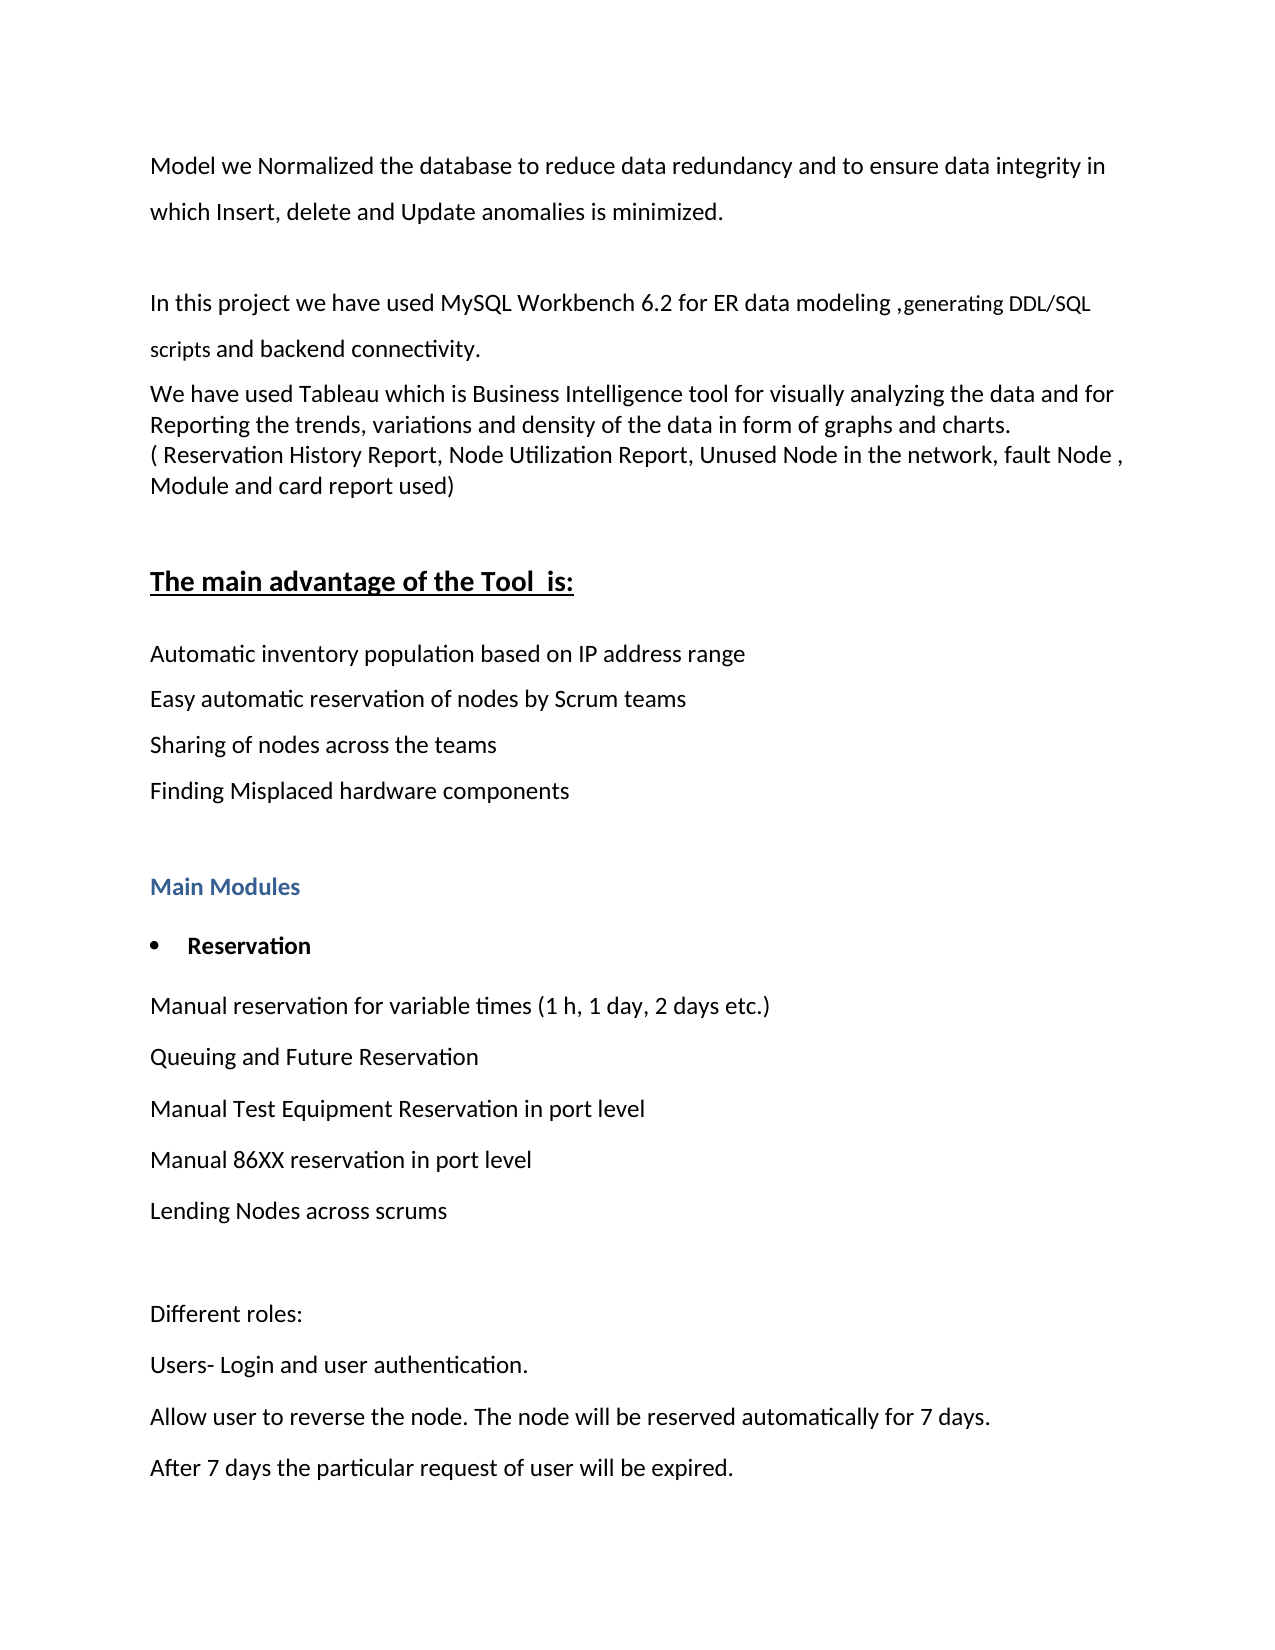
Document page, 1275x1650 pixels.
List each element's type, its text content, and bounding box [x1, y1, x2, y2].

text Allow user to reverse the node. The node will be reserved automatically for 7 days. [150, 1401, 1125, 1431]
text Users- Login and user authentication. [150, 1349, 1125, 1380]
text Manual 86XX reservation in port level [150, 1144, 1125, 1175]
text Automatic inventory population based on IP address range [150, 638, 1125, 668]
text We have used Tableau which is Business Intelligence tool for visually analyzing the data and for Reporting the trends, variations and density of the data in form of graphs and charts.( Reservation History Report, Node Utilization Report, Unused Node in the network, fault Node , Module and card report used) [150, 379, 1125, 501]
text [150, 150, 1125, 226]
text Manual reservation for variable times (1 h, 1 day, 2 days etc.) [150, 990, 1125, 1021]
text Sharing of nodes across the teams [150, 729, 1125, 760]
text After 7 days the particular request of user will be expired. [150, 1452, 1125, 1483]
text Lending Nodes across scrums [150, 1196, 1125, 1226]
text In this project we have used MySQL Workbench 6.2 for ER data modeling ,generating DDL/SQL scripts and backend connectivity. [150, 287, 1125, 363]
text The main advantage of the Tool is: [150, 563, 1125, 599]
subtitle Reservation [150, 930, 1125, 961]
subtitle Main Modules [150, 871, 1125, 901]
text Manual Test Equipment Reservation in port level [150, 1093, 1125, 1123]
text Queuing and Future Reservation [150, 1041, 1125, 1072]
text Easy automatic reservation of nodes by Scrum teams [150, 683, 1125, 714]
text Different roles: [150, 1298, 1125, 1329]
text Finding Misplaced hardware components [150, 775, 1125, 806]
